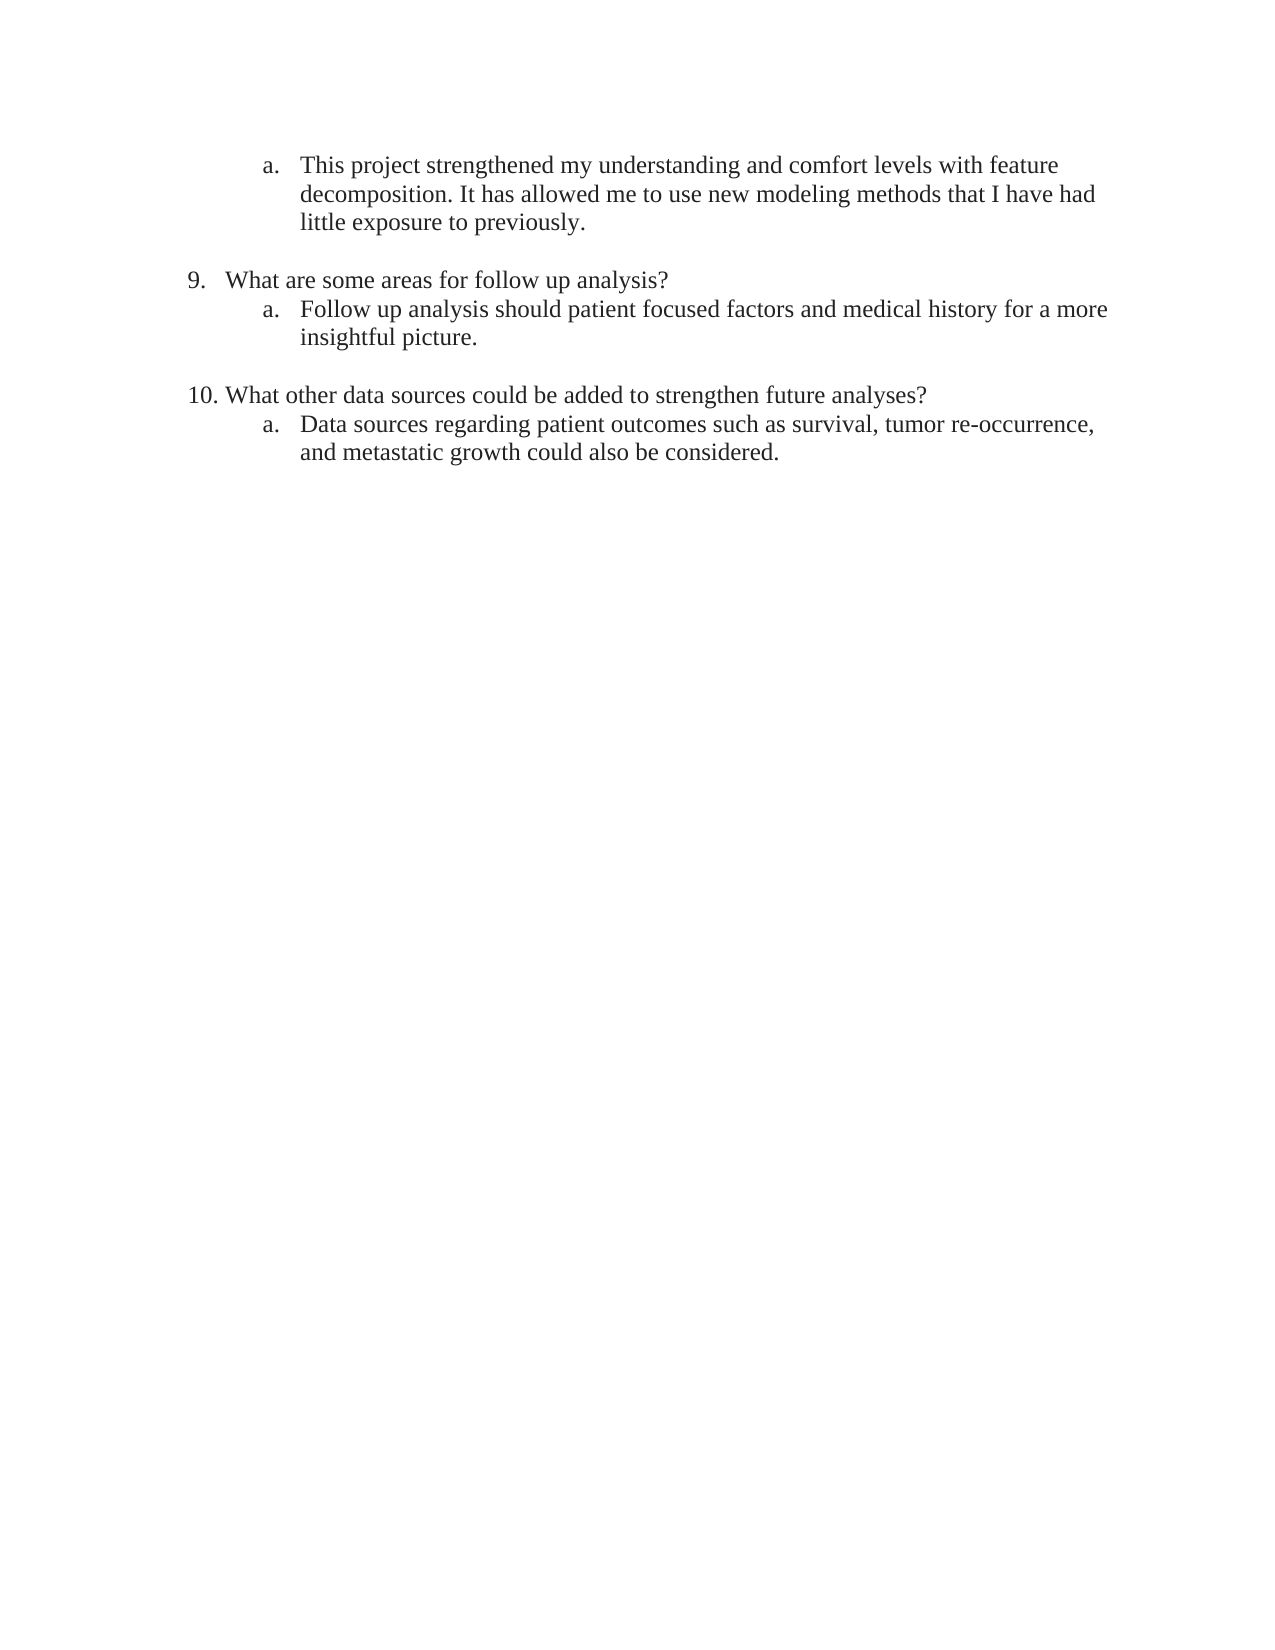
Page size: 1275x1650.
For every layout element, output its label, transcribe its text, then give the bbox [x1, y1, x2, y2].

list What other data sources could be added to strengthen future analyses? [187, 380, 1125, 409]
list This project strengthened my understanding and comfort levels with feature decomposition. It has allowed me to use new modeling methods that I have had little exposure to previously. [262, 150, 1125, 236]
list Follow up analysis should patient focused factors and medical history for a more insightful picture. [262, 294, 1125, 351]
list Data sources regarding patient outcomes such as survival, tumor re-occurrence, and metastatic growth could also be considered. [262, 409, 1125, 466]
list What are some areas for follow up analysis? [187, 265, 1125, 294]
